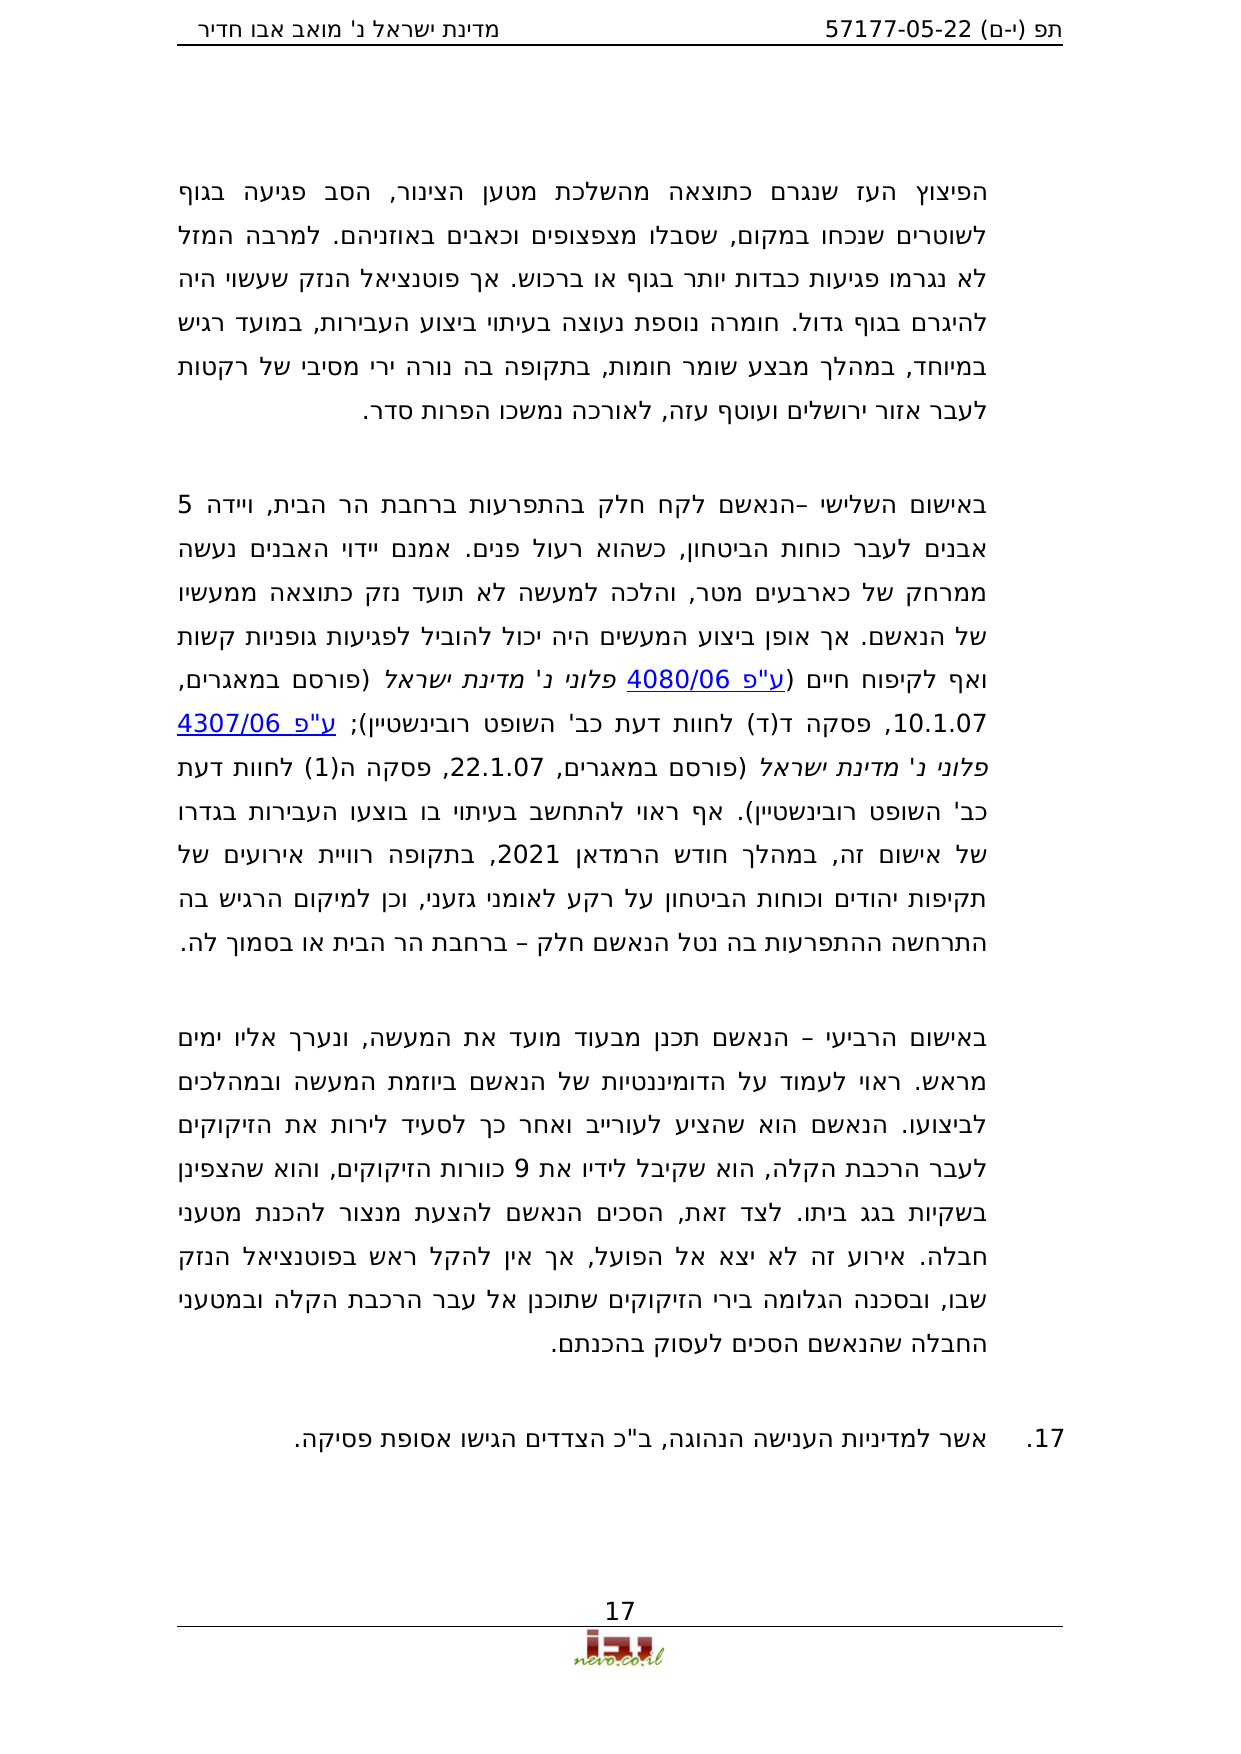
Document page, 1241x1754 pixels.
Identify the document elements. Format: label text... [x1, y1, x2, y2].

list באישום השלישי –הנאשם לקח חלק בהתפרעות ברחבת הר הבית, ויידה 5 אבנים לעבר כוחות הביטחון, כשהוא רעול פנים. אמנם יידוי האבנים נעשה ממרחק של כארבעים מטר, והלכה למעשה לא תועד נזק כתוצאה ממעשיו של הנאשם. אך אופן ביצוע המעשים היה יכול להוביל לפגיעות גופניות קשות ואף לקיפוח חיים (ע"פ 4080/06 פלוני נ' מדינת ישראל (פורסם במאגרים, 10.1.07, פסקה ד(ד) לחוות דעת כב' השופט רובינשטיין); ע"פ 4307/06 פלוני נ' מדינת ישראל (פורסם במאגרים, 22.1.07, פסקה ה(1) לחוות דעת כב' השופט רובינשטיין). אף ראוי להתחשב בעיתוי בו בוצעו העבירות בגדרו של אישום זה, במהלך חודש הרמדאן 2021, בתקופה רוויית אירועים של תקיפות יהודים וכוחות הביטחון על רקע לאומני גזעני, וכן למיקום הרגיש בה התרחשה ההתפרעות בה נטל הנאשם חלק – ברחבת הר הבית או בסמוך לה. [177, 491, 988, 957]
picture [574, 1629, 666, 1667]
list באישום הרביעי – הנאשם תכנן מבעוד מועד את המעשה, ונערך אליו ימים מראש. ראוי לעמוד על הדומיננטיות של הנאשם ביוזמת המעשה ובמהלכים לביצועו. הנאשם הוא שהציע לעורייב ואחר כך לסעיד לירות את הזיקוקים לעבר הרכבת הקלה, הוא שקיבל לידיו את 9 כוורות הזיקוקים, והוא שהצפינן בשקיות בגג ביתו. לצד זאת, הסכים הנאשם להצעת מנצור להכנת מטעני חבלה. אירוע זה לא יצא אל הפועל, אך אין להקל ראש בפוטנציאל הנזק שבו, ובסכנה הגלומה בירי הזיקוקים שתוכנן אל עבר הרכבת הקלה ובמטעני החבלה שהנאשם הסכים לעסוק בהכנתם. [177, 1023, 988, 1358]
list הפיצוץ העז שנגרם כתוצאה מהשלכת מטען הצינור, הסב פגיעה בגוף לשוטרים שנכחו במקום, שסבלו מצפצופים וכאבים באוזניהם. למרבה המזל לא נגרמו פגיעות כבדות יותר בגוף או ברכוש. אך פוטנציאל הנזק שעשוי היה להיגרם בגוף גדול. חומרה נוספת נעוצה בעיתוי ביצוע העבירות, במועד רגיש במיוחד, במהלך מבצע שומר חומות, בתקופה בה נורה ירי מסיבי של רקטות לעבר אזור ירושלים ועוטף עזה, לאורכה נמשכו הפרות סדר. [177, 177, 988, 425]
list אשר למדיניות הענישה הנהוגה, ב"כ הצדדים הגישו אסופת פסיקה. [177, 1424, 1026, 1453]
